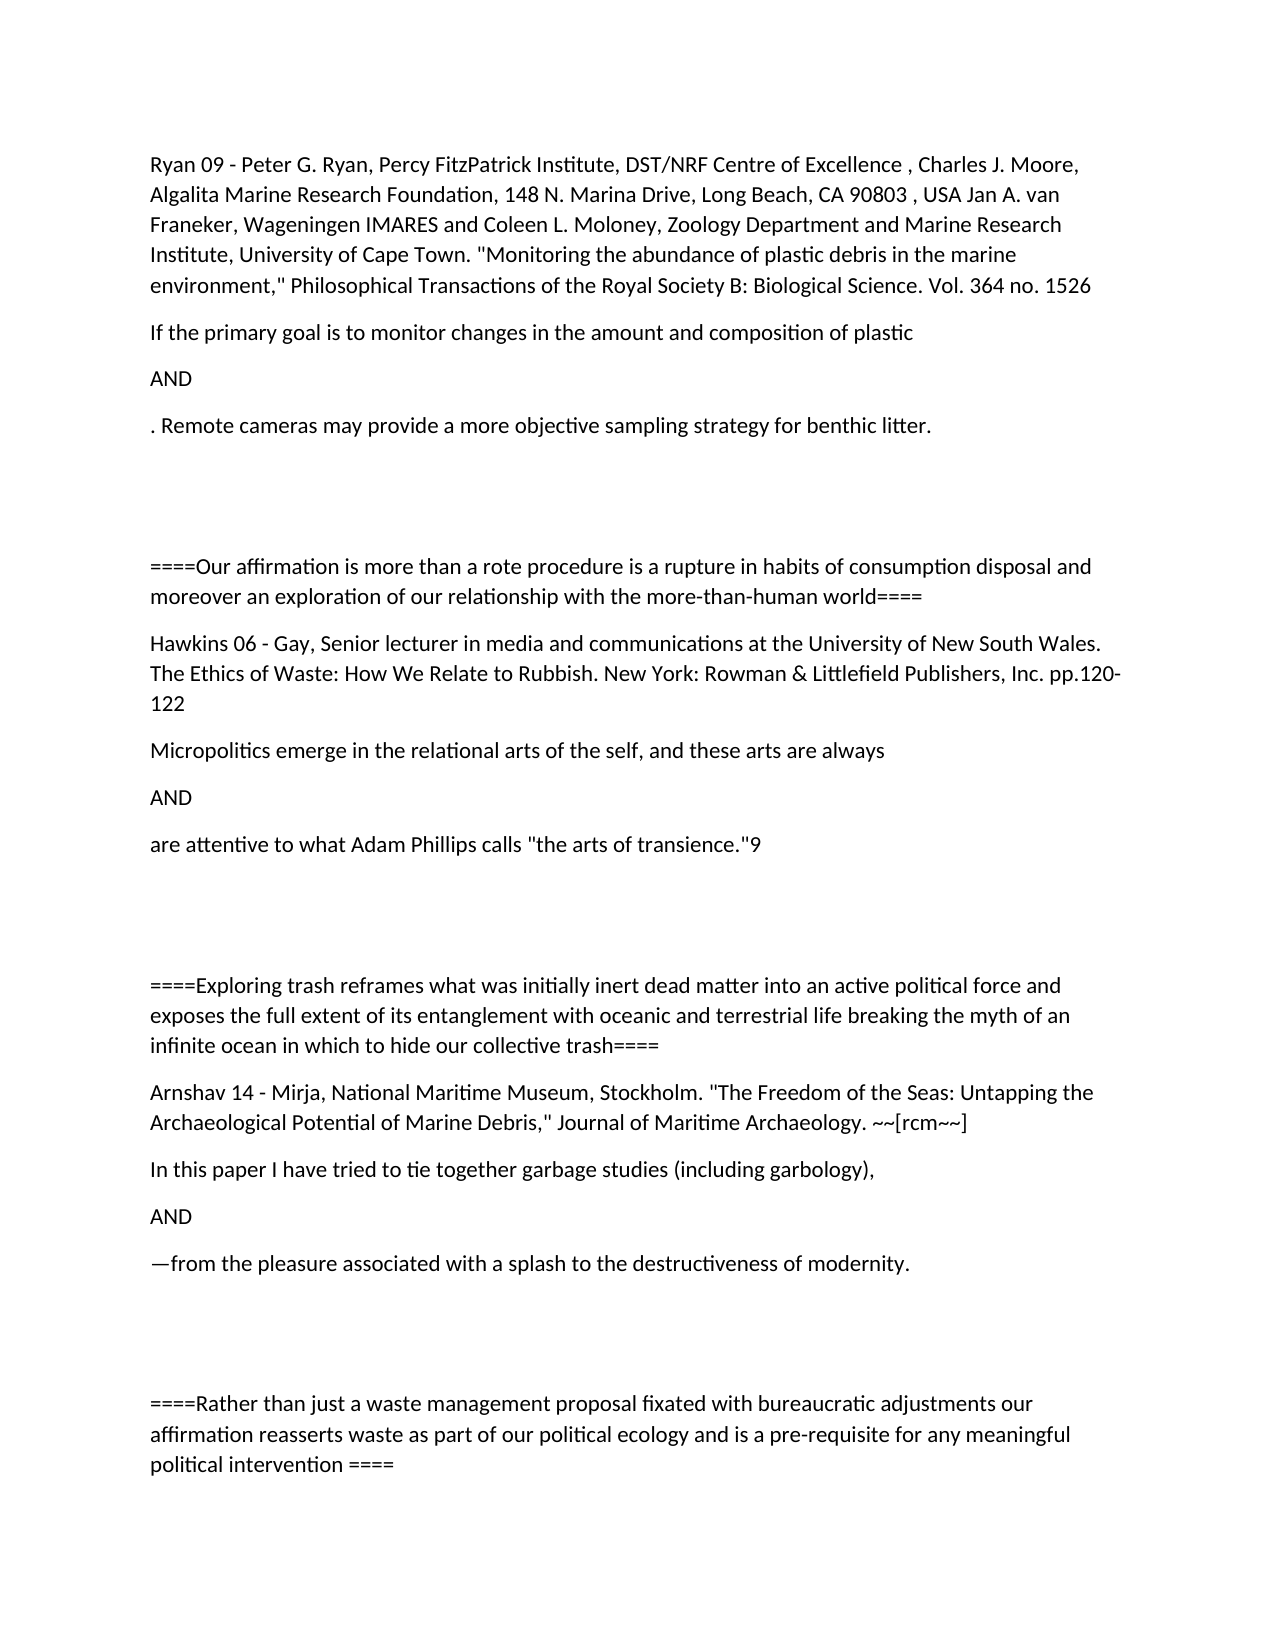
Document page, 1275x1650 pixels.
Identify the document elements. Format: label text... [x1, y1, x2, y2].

text In this paper I have tried to tie together garbage studies (including garbology), [150, 1155, 1125, 1183]
text —from the pleasure associated with a splash to the destructiveness of modernity. [150, 1249, 1125, 1277]
text Hawkins 06 - Gay, Senior lecturer in media and communications at the University of New South Wales. The Ethics of Waste: How We Relate to Rubbish. New York: Rowman & Littlefield Publishers, Inc. pp.120-122 [150, 629, 1125, 718]
text AND [150, 783, 1125, 811]
text AND [150, 1202, 1125, 1230]
text ====Our affirmation is more than a rote procedure is a rupture in habits of consumption disposal and moreover an exploration of our relationship with the more-than-human world==== [150, 552, 1125, 610]
text ====Rather than just a waste management proposal fixated with bureaucratic adjustments our affirmation reasserts waste as part of our political ecology and is a pre-requisite for any meaningful political intervention ==== [150, 1389, 1125, 1478]
text Arnshav 14 - Mirja, National Maritime Museum, Stockholm. "The Freedom of the Seas: Untapping the Archaeological Potential of Marine Debris," Journal of Maritime Archaeology. ~~[rcm~~] [150, 1078, 1125, 1136]
text Ryan 09 - Peter G. Ryan, Percy FitzPatrick Institute, DST/NRF Centre of Excellence , Charles J. Moore, Algalita Marine Research Foundation, 148 N. Marina Drive, Long Beach, CA 90803 , USA Jan A. van Franeker, Wageningen IMARES and Coleen L. Moloney, Zoology Department and Marine Research Institute, University of Cape Town. "Monitoring the abundance of plastic debris in the marine environment," Philosophical Transactions of the Royal Society B: Biological Science. Vol. 364 no. 1526 [150, 150, 1125, 299]
text ====Exploring trash reframes what was initially inert dead matter into an active political force and exposes the full extent of its entanglement with oceanic and terrestrial life breaking the myth of an infinite ocean in which to hide our collective trash==== [150, 971, 1125, 1059]
text are attentive to what Adam Phillips calls "the arts of transience."9 [150, 830, 1125, 858]
text Micropolitics emerge in the relational arts of the self, and these arts are always [150, 736, 1125, 764]
text If the primary goal is to monitor changes in the amount and composition of plastic [150, 318, 1125, 346]
text . Remote cameras may provide a more objective sampling strategy for benthic litter. [150, 411, 1125, 439]
text AND [150, 364, 1125, 393]
